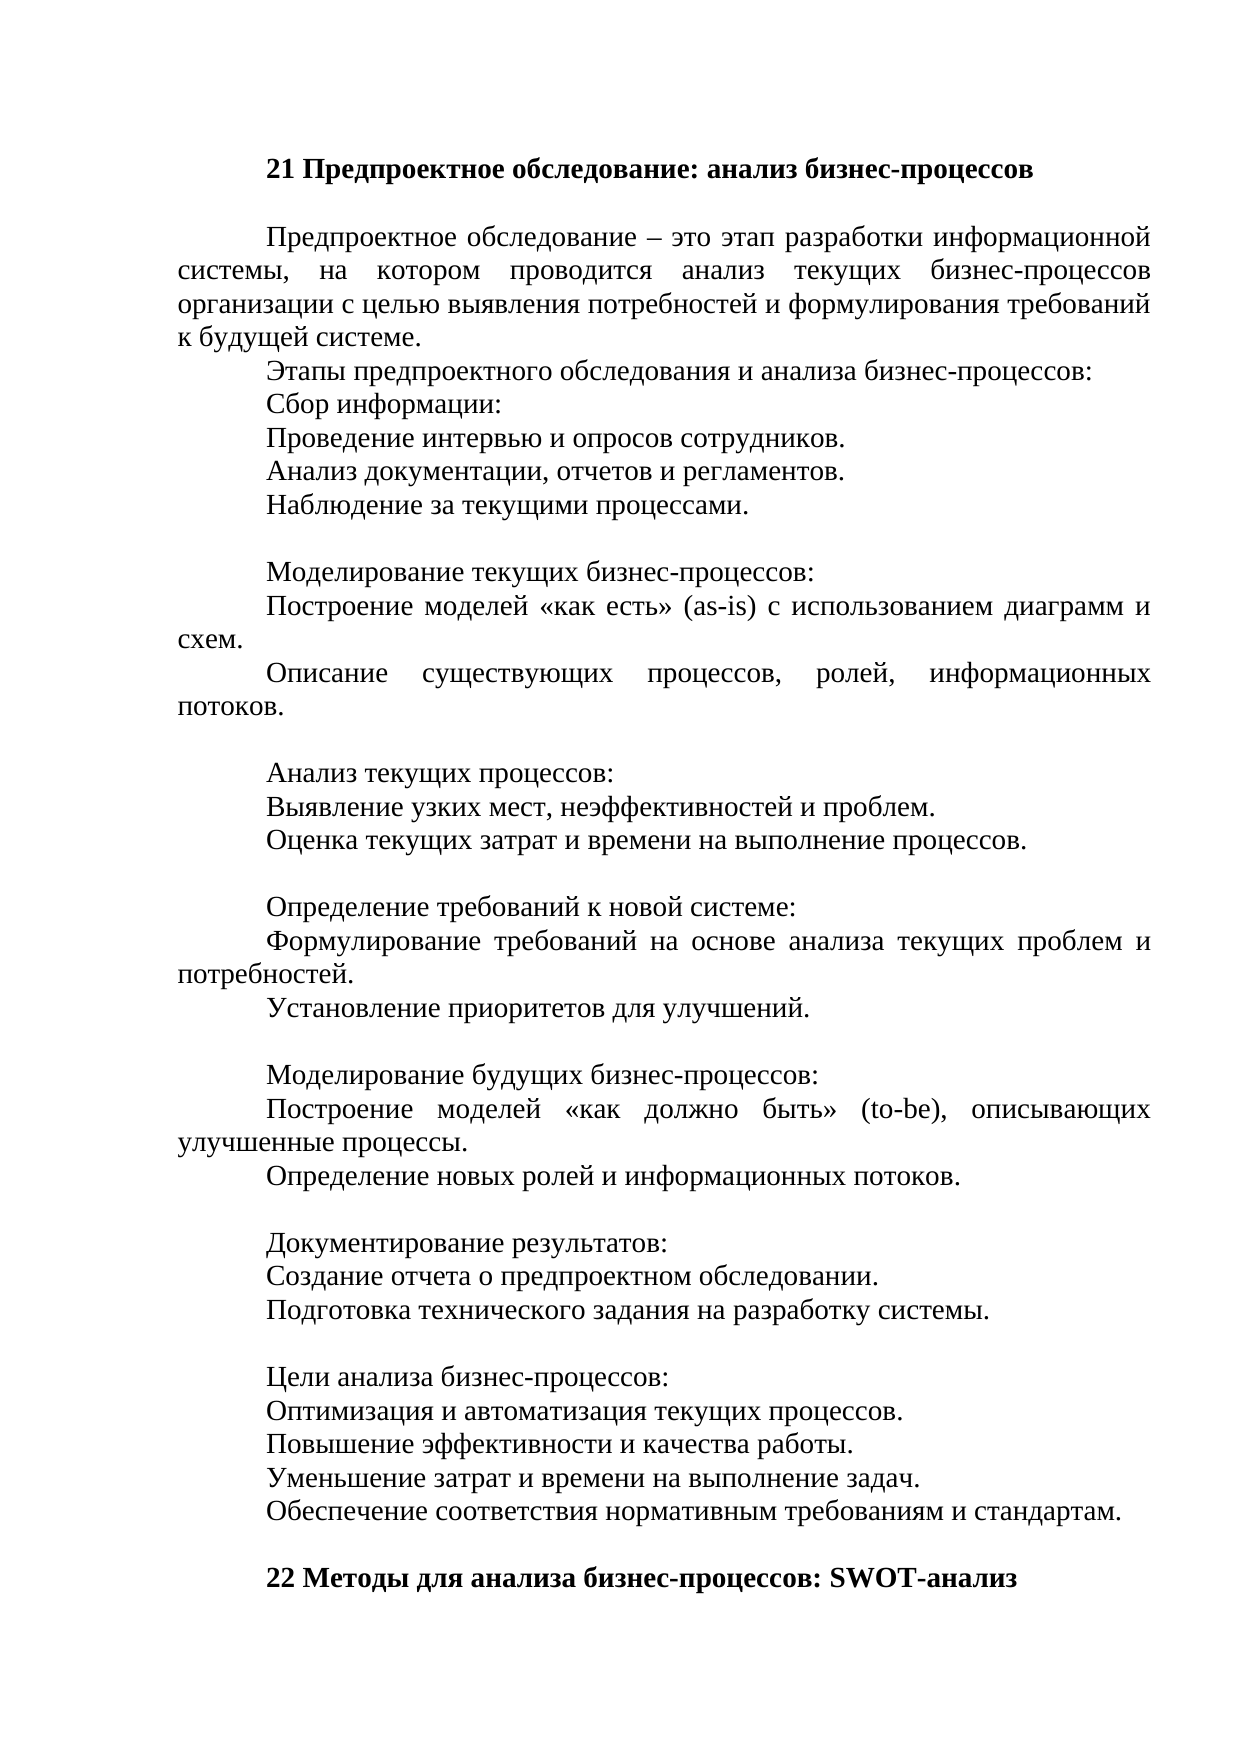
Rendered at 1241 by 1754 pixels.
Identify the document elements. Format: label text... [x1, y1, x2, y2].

text 21 Предпроектное обследование: анализ бизнес-процессов [177, 152, 1152, 185]
text Описание существующих процессов, ролей, информационных потоков. [177, 655, 1152, 722]
text Предпроектное обследование – это этап разработки информационной системы, на котором проводится анализ текущих бизнес-процессов организации с целью выявления потребностей и формулирования требований к будущей системе. [177, 219, 1152, 353]
text Сбор информации: [177, 386, 1152, 420]
text Выявление узких мест, неэффективностей и проблем. [177, 789, 1152, 822]
text Установление приоритетов для улучшений. [177, 990, 1152, 1024]
text Построение моделей «как должно быть» (to-be), описывающих улучшенные процессы. [177, 1091, 1152, 1158]
text Моделирование текущих бизнес-процессов: [177, 554, 1152, 588]
text Цели анализа бизнес-процессов: [177, 1359, 1152, 1393]
text Проведение интервью и опросов сотрудников. [177, 420, 1152, 453]
text Подготовка технического задания на разработку системы. [177, 1292, 1152, 1326]
text Обеспечение соответствия нормативным требованиям и стандартам. [177, 1493, 1152, 1527]
text Повышение эффективности и качества работы. [177, 1426, 1152, 1460]
text Анализ текущих процессов: [177, 755, 1152, 789]
text Оптимизация и автоматизация текущих процессов. [177, 1393, 1152, 1426]
text 22 Методы для анализа бизнес-процессов: SWOT-анализ [177, 1560, 1152, 1594]
text Моделирование будущих бизнес-процессов: [177, 1057, 1152, 1091]
text Формулирование требований на основе анализа текущих проблем и потребностей. [177, 923, 1152, 990]
text Построение моделей «как есть» (as-is) с использованием диаграмм и схем. [177, 588, 1152, 655]
text Документирование результатов: [177, 1225, 1152, 1258]
text Оценка текущих затрат и времени на выполнение процессов. [177, 822, 1152, 856]
text Этапы предпроектного обследования и анализа бизнес-процессов: [177, 353, 1152, 386]
text Наблюдение за текущими процессами. [177, 487, 1152, 521]
text Определение требований к новой системе: [177, 889, 1152, 923]
text Уменьшение затрат и времени на выполнение задач. [177, 1460, 1152, 1493]
text Создание отчета о предпроектном обследовании. [177, 1258, 1152, 1292]
text Анализ документации, отчетов и регламентов. [177, 453, 1152, 487]
text Определение новых ролей и информационных потоков. [177, 1158, 1152, 1191]
